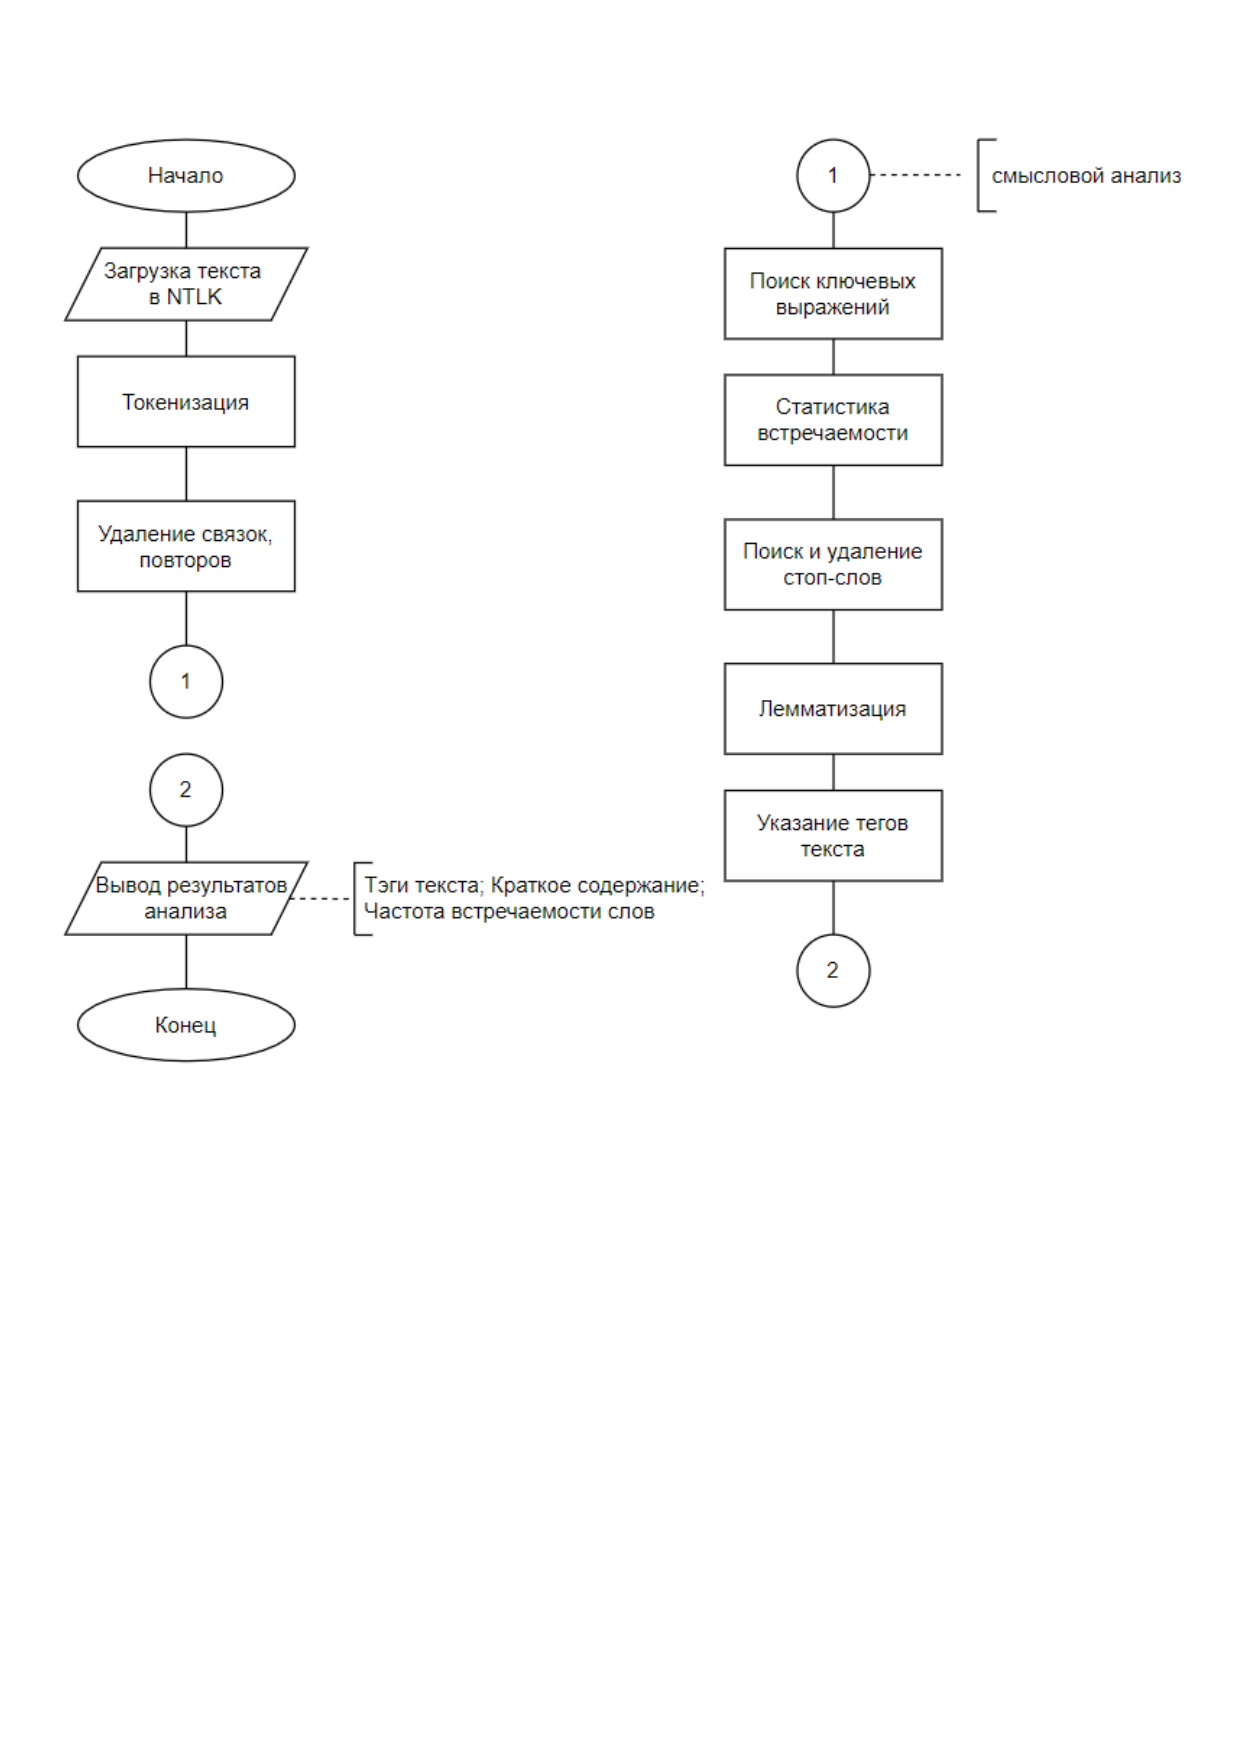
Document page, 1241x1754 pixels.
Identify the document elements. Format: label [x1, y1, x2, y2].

picture [22, 118, 1204, 1095]
